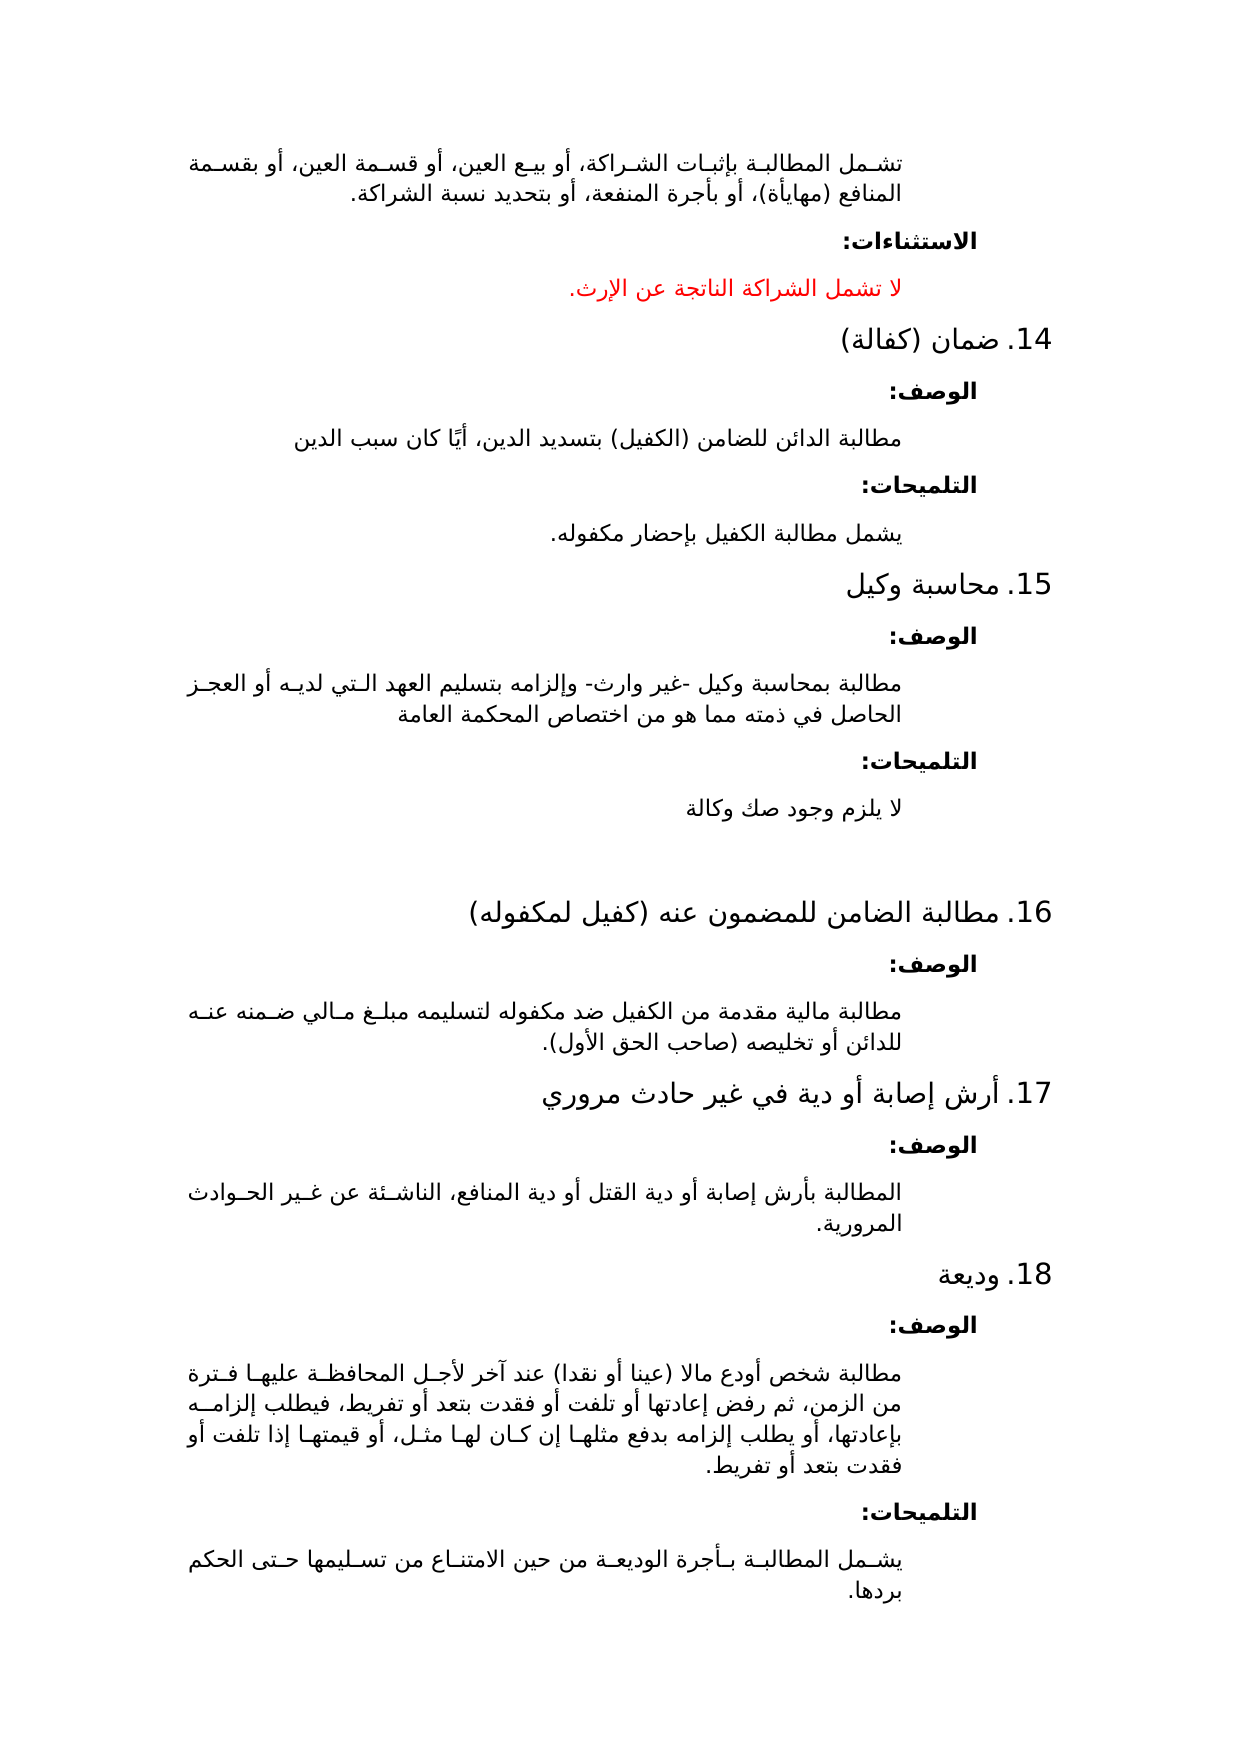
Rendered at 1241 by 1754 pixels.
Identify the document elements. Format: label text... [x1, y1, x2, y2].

text مطالبة شخص أودع مالا (عينا أو نقدا) عند آخر لأجل المحافظة عليها فترة من الزمن، ثم رفض إعادتها أو تلفت أو فقدت بتعد أو تفريط، فيطلب إلزامه بإعادتها، أو يطلب إلزامه بدفع مثلها إن كان لها مثل، أو قيمتها إذا تلفت أو فقدت بتعد أو تفريط. [187, 1360, 903, 1478]
text لا يلزم وجود صك وكالة [187, 795, 903, 822]
text الوصف: [187, 378, 978, 405]
text مطالبة الدائن للضامن (الكفيل) بتسديد الدين، أيًا كان سبب الدين [187, 425, 903, 452]
text يشمل المطالبة بأجرة الوديعة من حين الامتناع من تسليمها حتى الحكم بردها. [187, 1546, 903, 1604]
text تشمل المطالبة بإثبات الشراكة، أو بيع العين، أو قسمة العين، أو بقسمة المنافع (مهايأة)، أو بأجرة المنفعة، أو بتحديد نسبة الشراكة. [187, 150, 903, 207]
text الوصف: [187, 623, 978, 649]
text الوصف: [187, 951, 978, 978]
text 16. مطالبة الضامن للمضمون عنه (كفيل لمكفوله) [187, 895, 1053, 929]
text مطالبة مالية مقدمة من الكفيل ضد مكفوله لتسليمه مبلغ مالي ضمنه عنه للدائن أو تخليصه (صاحب الحق الأول). [187, 998, 903, 1056]
text التلميحات: [187, 1499, 978, 1526]
text 15. محاسبة وكيل [187, 567, 1053, 601]
text التلميحات: [187, 473, 978, 499]
text 14. ضمان (كفالة) [187, 322, 1053, 356]
text يشمل مطالبة الكفيل بإحضار مكفوله. [187, 520, 903, 547]
text 17. أرش إصابة أو دية في غير حادث مروري [187, 1076, 1053, 1110]
text 18. وديعة [187, 1257, 1053, 1291]
text لا تشمل الشراكة الناتجة عن الإرث. [187, 275, 903, 302]
text الوصف: [187, 1132, 978, 1158]
text الاستثناءات: [187, 228, 978, 254]
text التلميحات: [187, 748, 978, 775]
text مطالبة بمحاسبة وكيل -غير وارث- وإلزامه بتسليم العهد التي لديه أو العجز الحاصل في ذمته مما هو من اختصاص المحكمة العامة [187, 670, 903, 727]
text الوصف: [187, 1313, 978, 1339]
text المطالبة بأرش إصابة أو دية القتل أو دية المنافع، الناشئة عن غير الحوادث المرورية. [187, 1179, 903, 1236]
